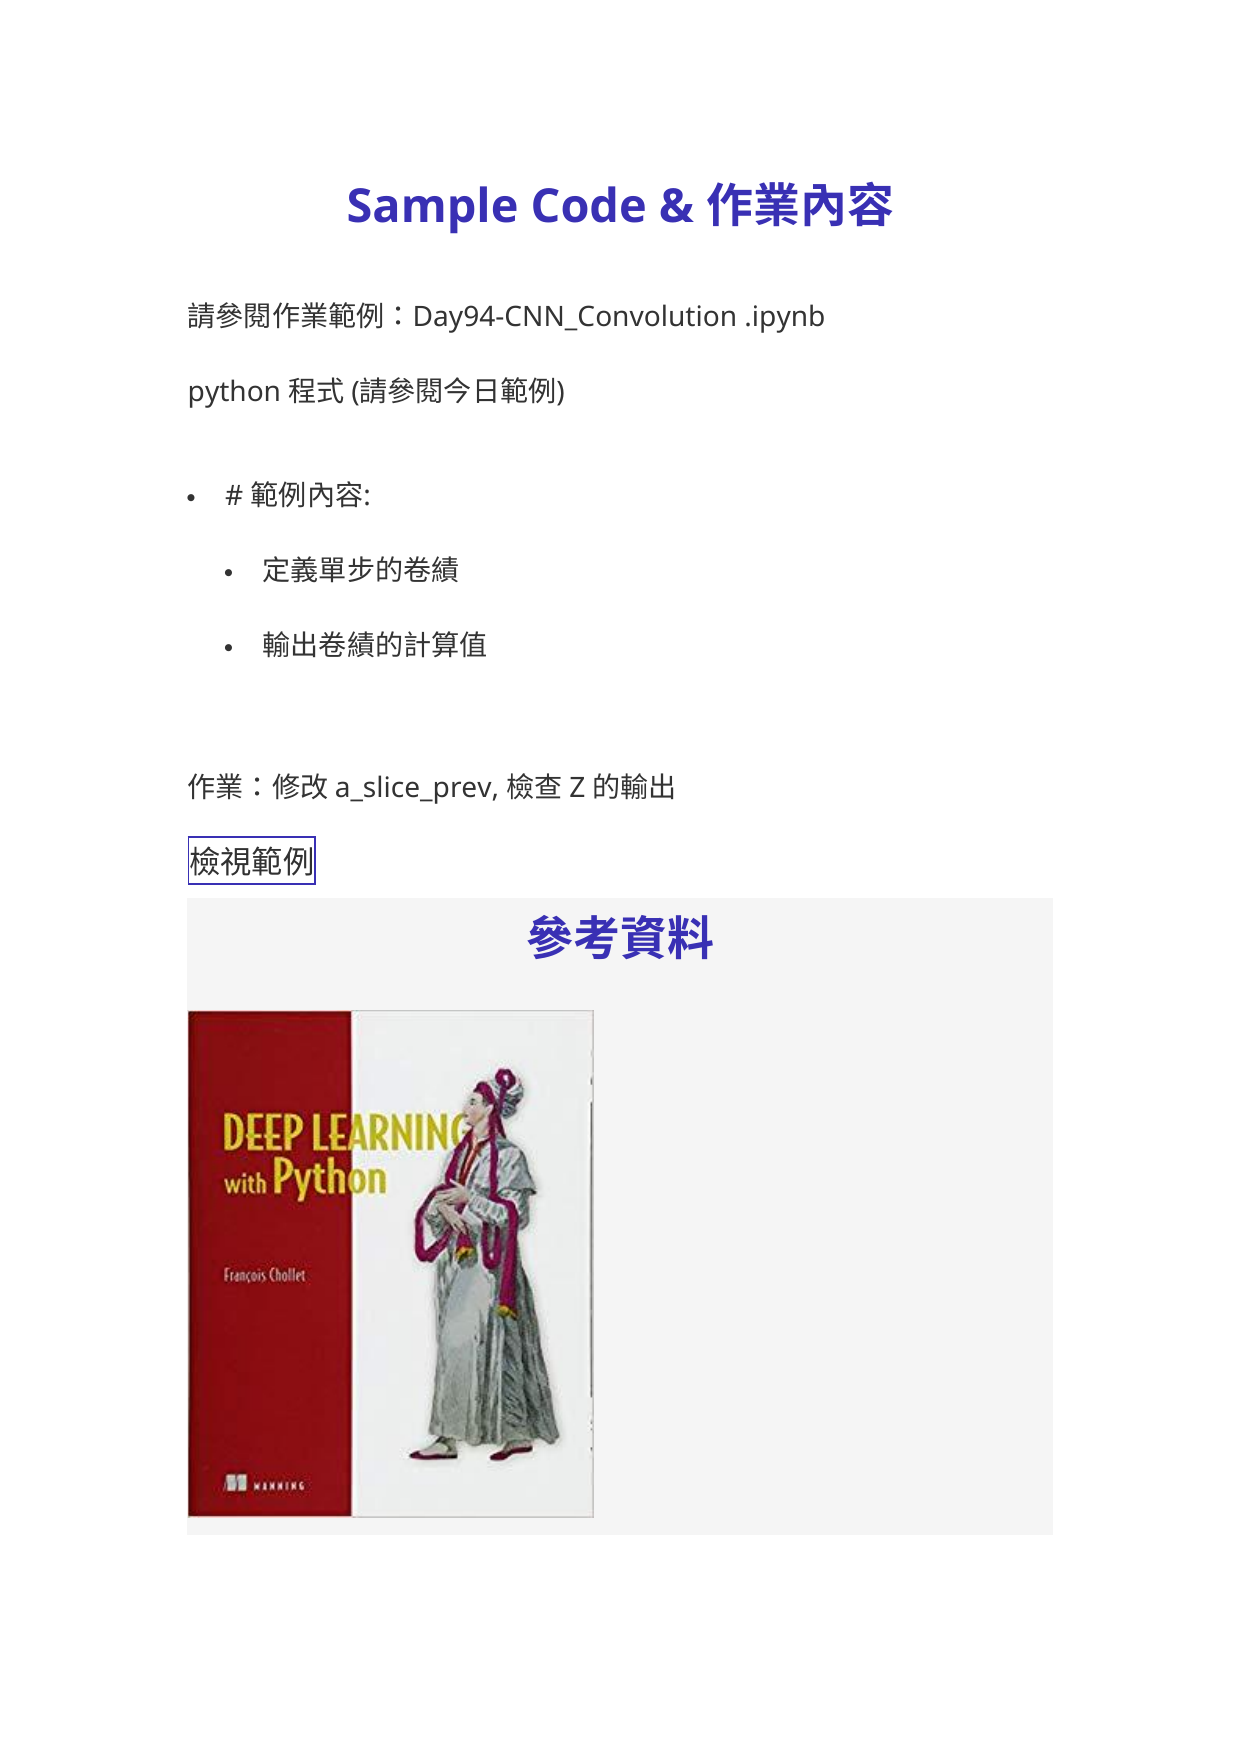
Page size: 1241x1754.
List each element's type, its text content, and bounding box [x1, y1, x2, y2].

list 定義單步的卷績 [225, 531, 1053, 606]
list # 範例內容: [187, 456, 1053, 531]
list 輸出卷績的計算值 [225, 606, 1053, 681]
text 檢視範例 [187, 823, 1053, 898]
text 作業：修改 a_slice_prev, 檢查 Z 的輸出 [187, 748, 1053, 823]
text 參考資料 [187, 898, 1053, 973]
picture [187, 1010, 594, 1518]
text Sample Code & 作業內容 [187, 164, 1053, 239]
text 請參閱作業範例：Day94-CNN_Convolution .ipynb [187, 277, 1053, 352]
text python 程式 (請參閱今日範例) [187, 352, 1053, 427]
